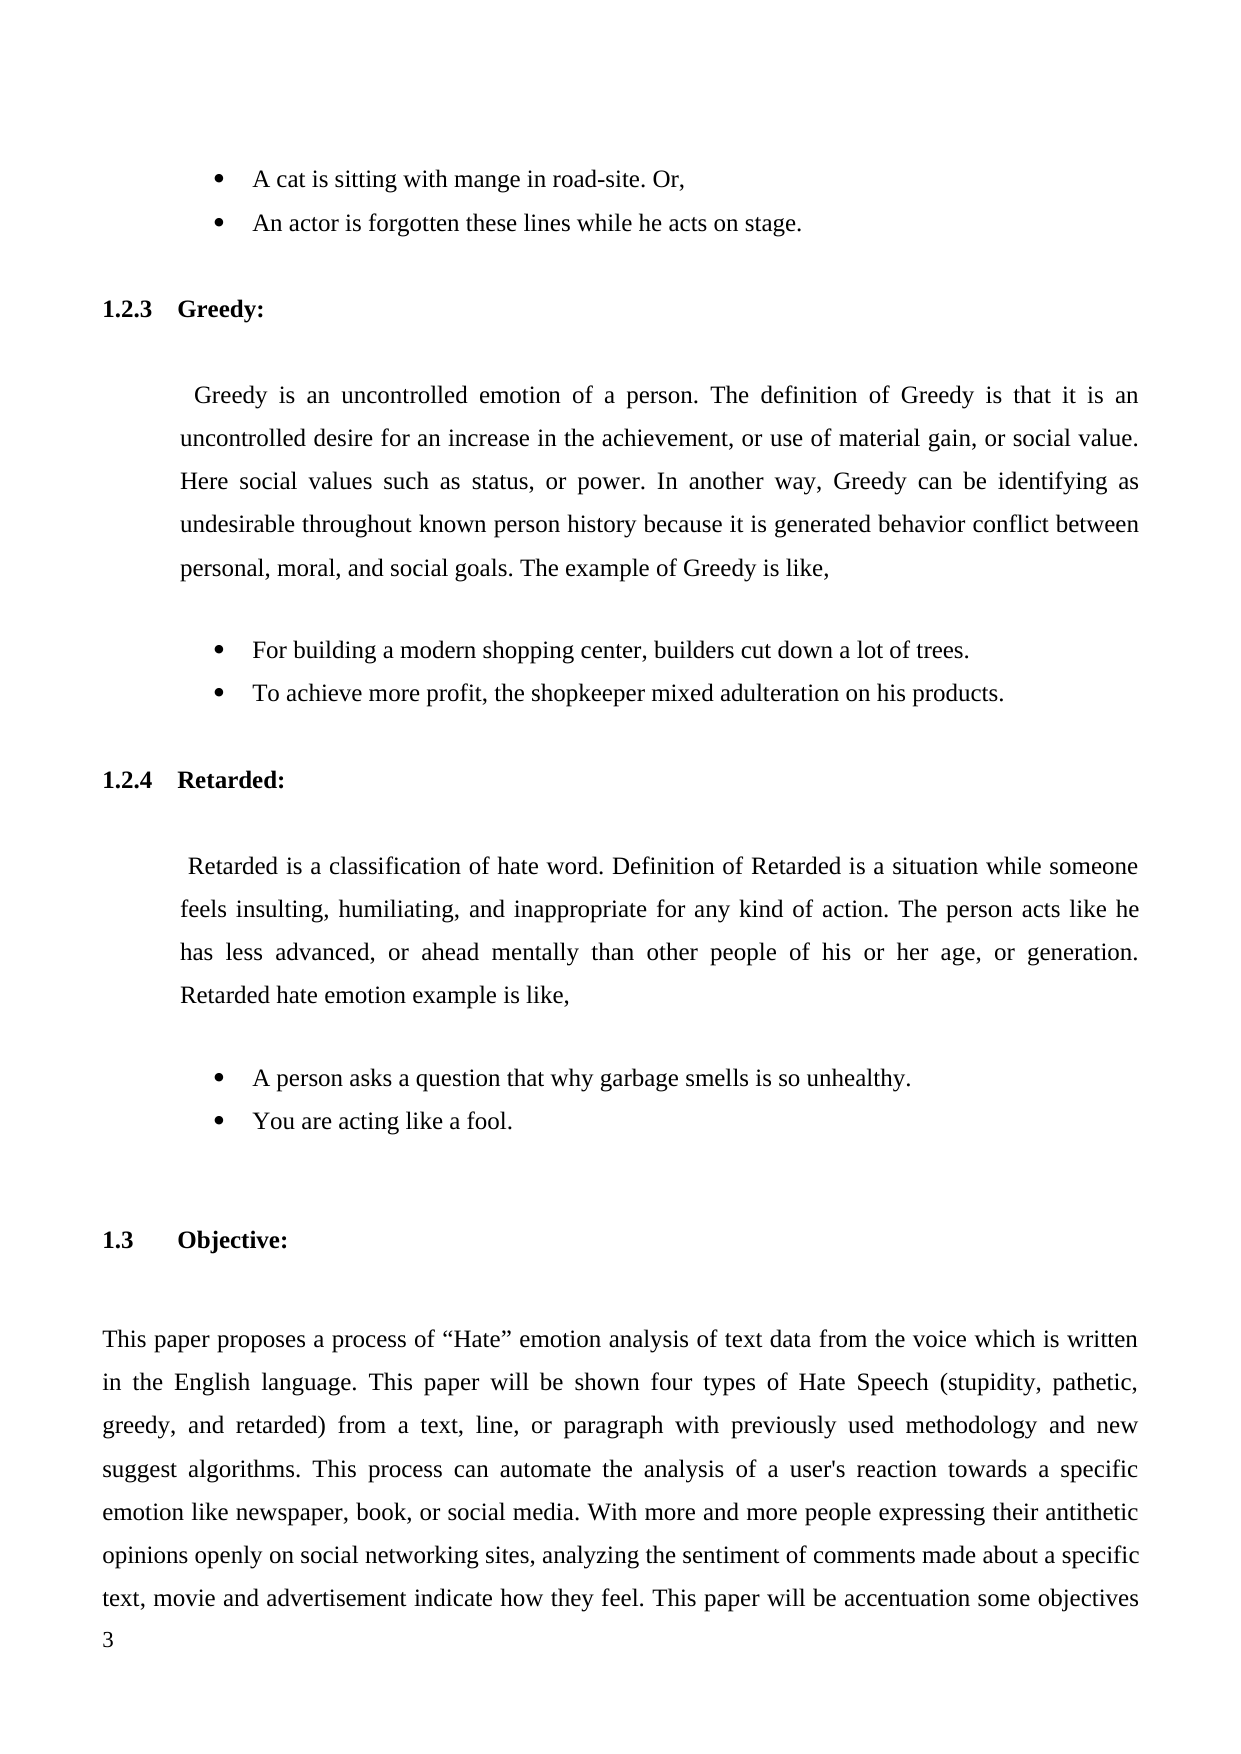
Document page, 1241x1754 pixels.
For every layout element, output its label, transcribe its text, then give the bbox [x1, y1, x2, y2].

list To achieve more profit, the shopkeeper mixed adulteration on his products. [214, 678, 1140, 707]
list Greedy: [102, 294, 1140, 323]
list You are acting like a fool. [214, 1106, 1140, 1135]
list Retarded is a classification of hate word. Definition of Retarded is a situation while someone feels insulting, humiliating, and inappropriate for any kind of action. The person acts like he has less advanced, or ahead mentally than other people of his or her age, or generation. Retarded hate emotion example is like, [149, 851, 1140, 1009]
list A cat is sitting with mange in road-site. Or, [214, 164, 1140, 193]
list For building a modern shopping center, builders cut down a lot of trees. [214, 635, 1140, 664]
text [102, 1324, 1140, 1612]
list A person asks a question that why garbage smells is so unhealthy. [214, 1063, 1140, 1092]
list Retarded: [102, 765, 1140, 793]
list An actor is forgotten these lines while he acts on stage. [214, 208, 1140, 236]
list Objective: [102, 1226, 1140, 1254]
list Greedy is an uncontrolled emotion of a person. The definition of Greedy is that it is an uncontrolled desire for an increase in the achievement, or use of material gain, or social value. Here social values such as status, or power. In another way, Greedy can be identifying as undesirable throughout known person history because it is generated behavior conflict between personal, moral, and social goals. The example of Greedy is like, [149, 380, 1140, 581]
